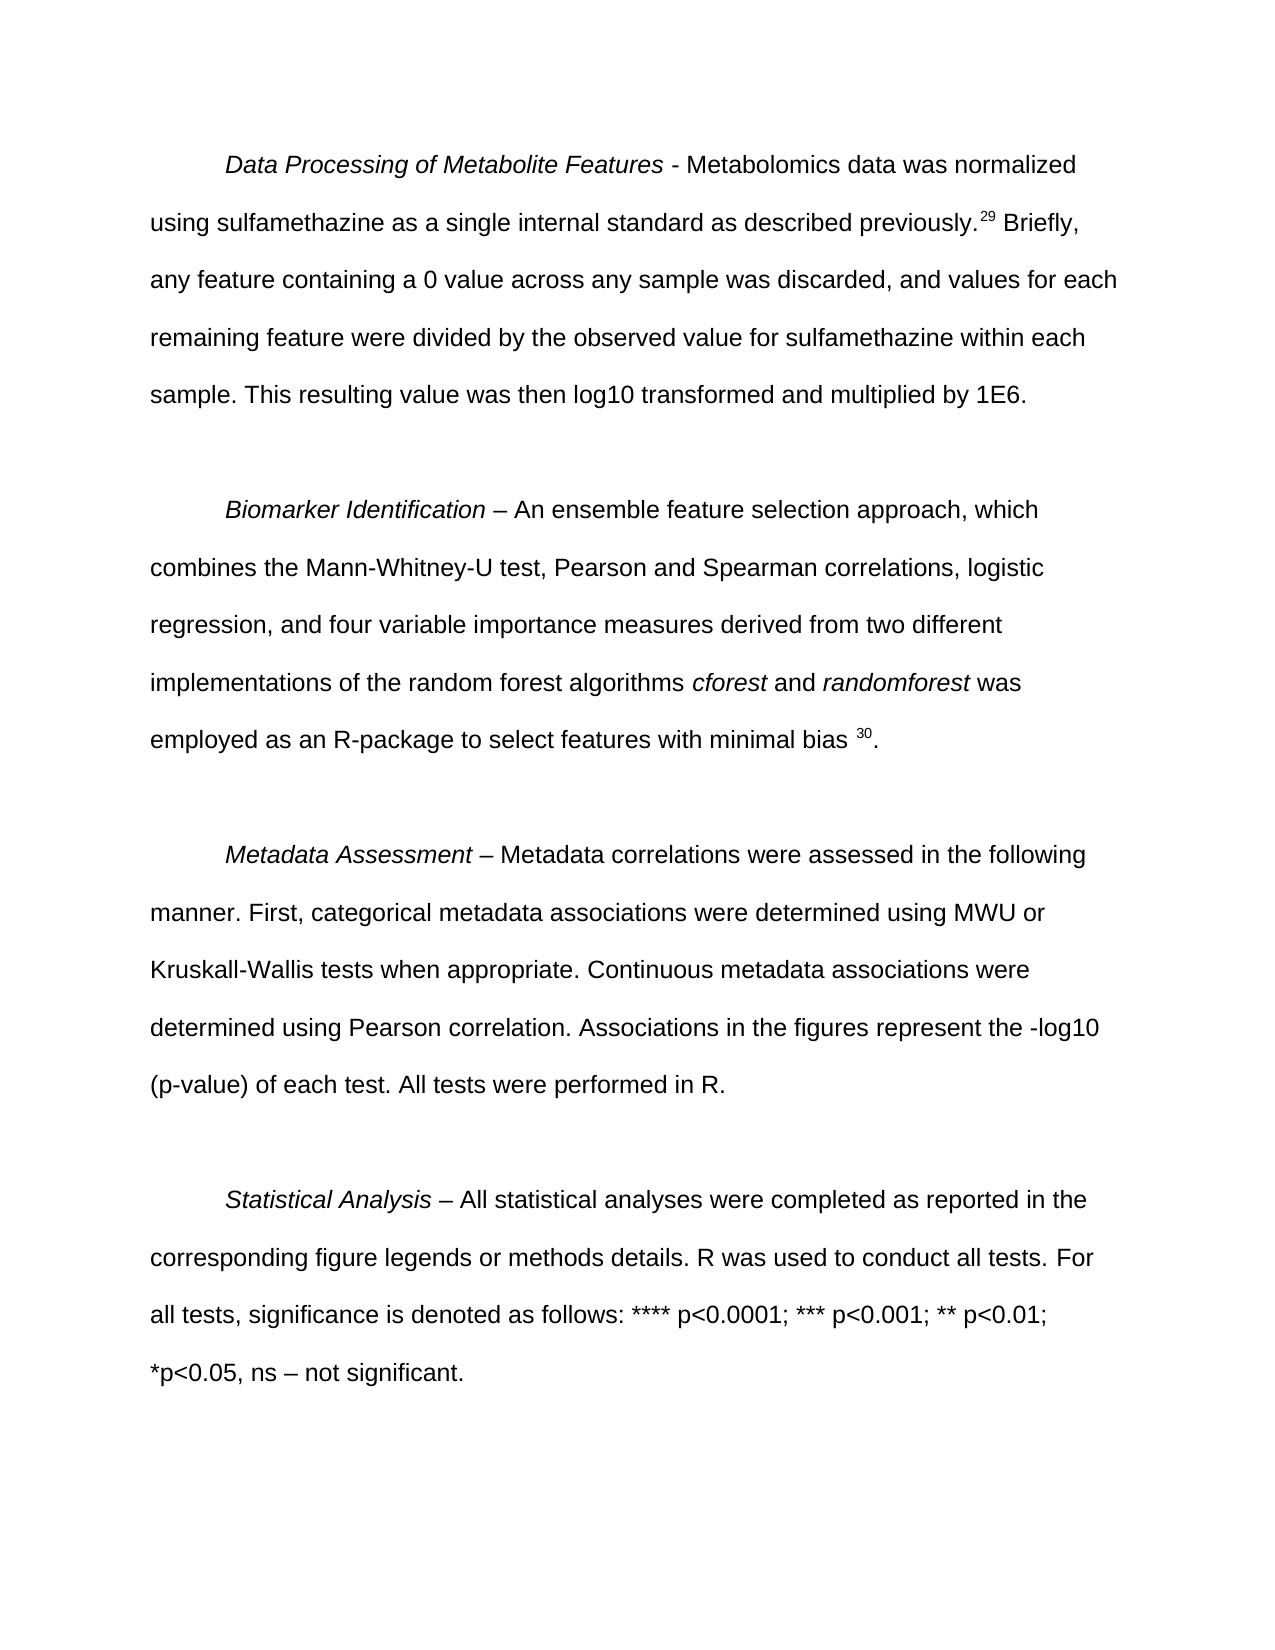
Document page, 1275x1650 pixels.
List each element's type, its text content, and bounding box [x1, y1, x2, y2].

text Statistical Analysis – All statistical analyses were completed as reported in the corresponding figure legends or methods details. R was used to conduct all tests. For all tests, significance is denoted as follows: **** p<0.0001; *** p<0.001; ** p<0.01; *p<0.05, ns – not significant. [150, 1185, 1125, 1386]
text Metadata Assessment – Metadata correlations were assessed in the following manner. First, categorical metadata associations were determined using MWU or Kruskall-Wallis tests when appropriate. Continuous metadata associations were determined using Pearson correlation. Associations in the figures represent the -log10 (p-value) of each test. All tests were performed in R. [150, 840, 1125, 1099]
text Biomarker Identification – An ensemble feature selection approach, which combines the Mann-Whitney-U test, Pearson and Spearman correlations, logistic regression, and four variable importance measures derived from two different implementations of the random forest algorithms cforest and randomforest was employed as an R-package to select features with minimal bias 30. [150, 495, 1125, 754]
